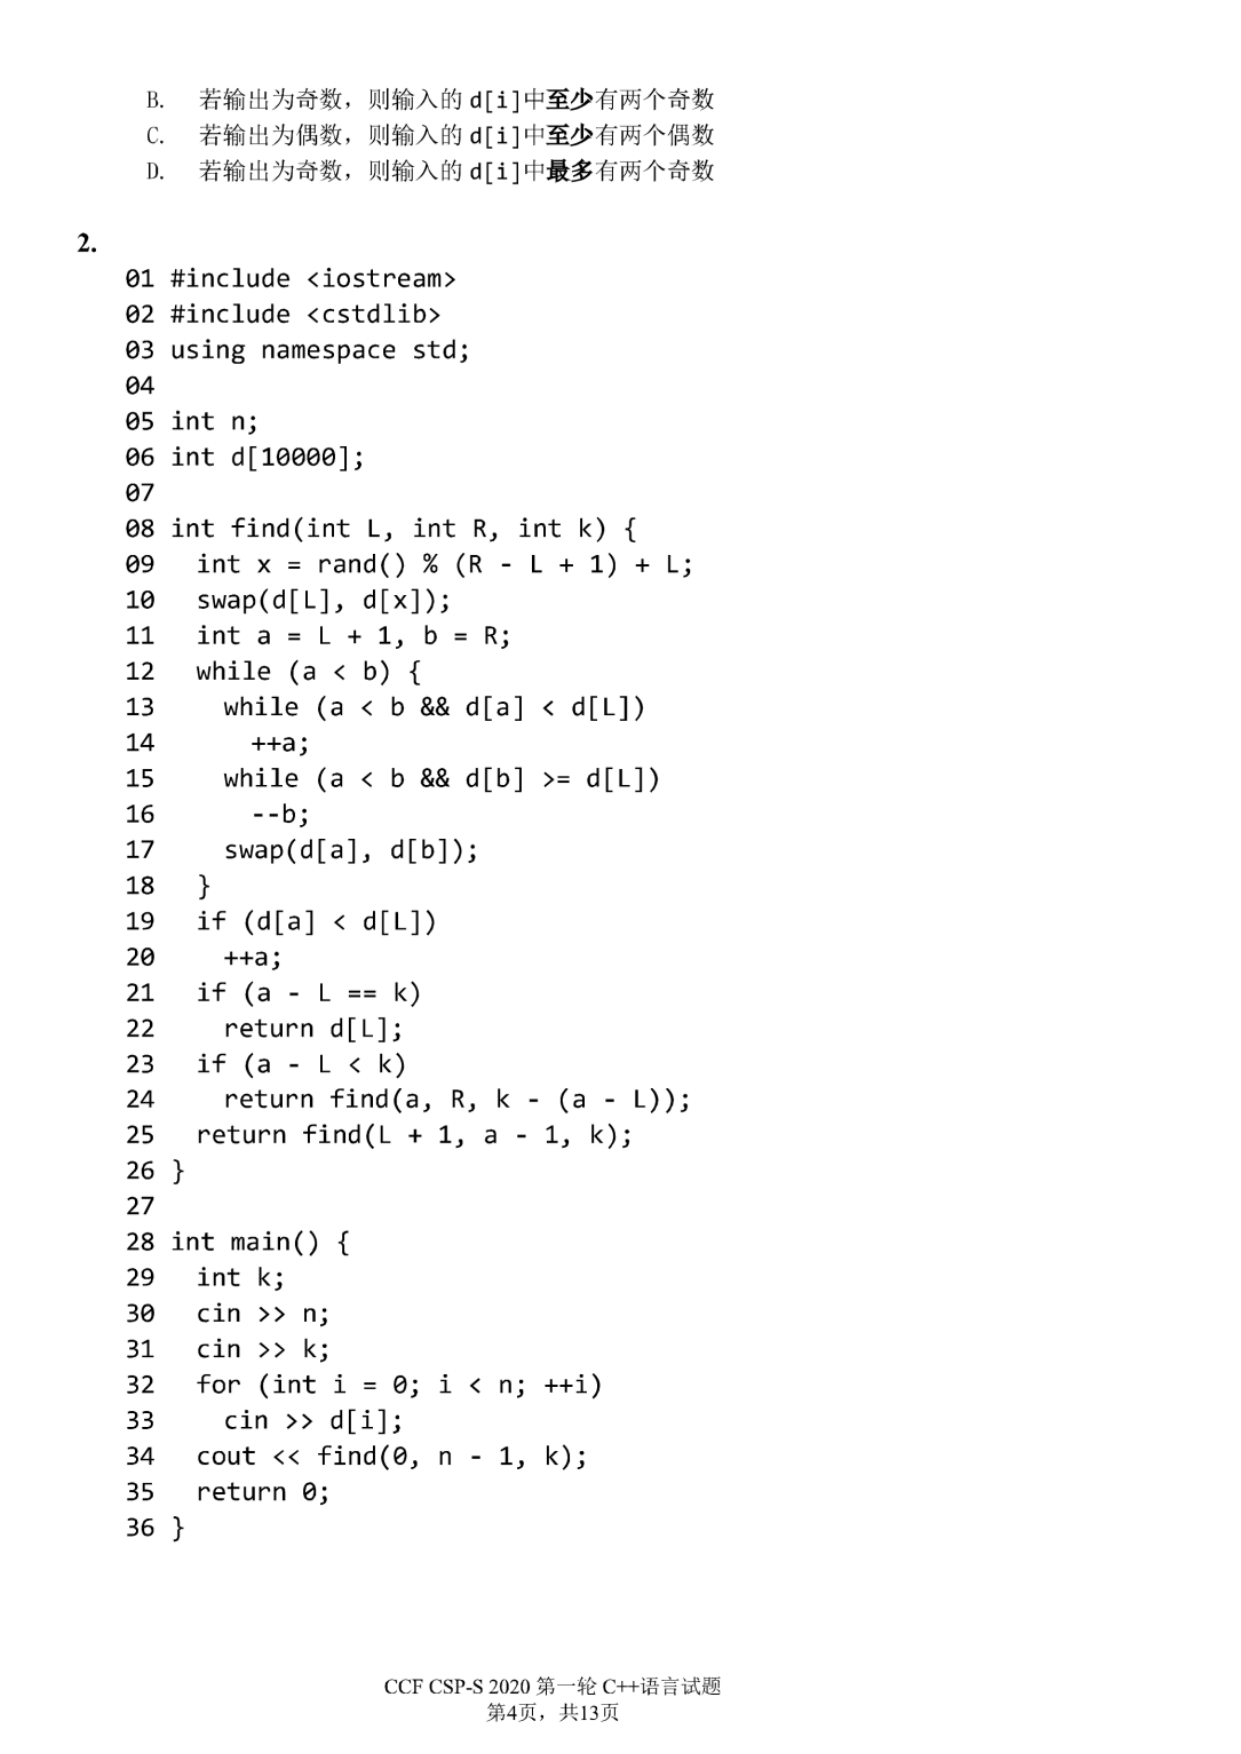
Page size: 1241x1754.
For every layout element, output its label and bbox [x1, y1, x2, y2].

picture [0, 15, 1119, 1739]
